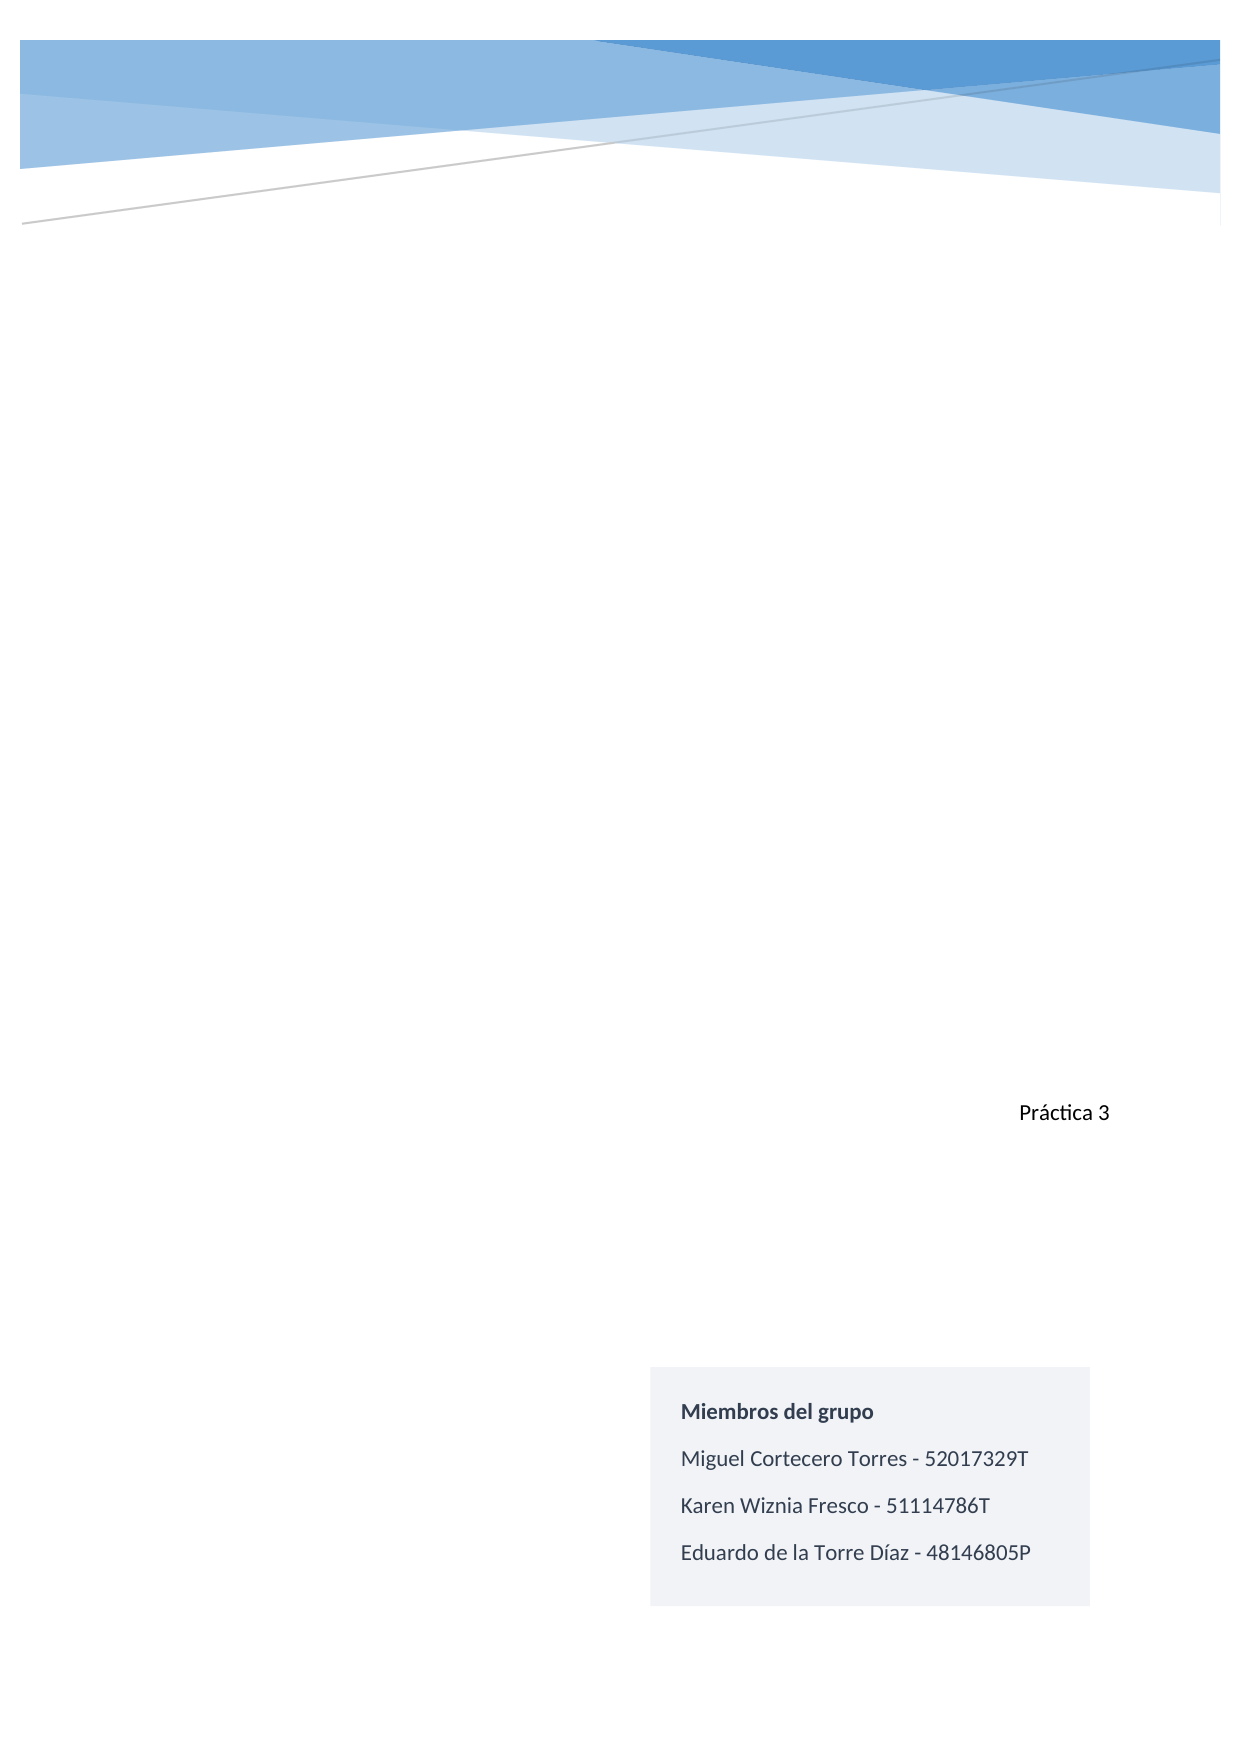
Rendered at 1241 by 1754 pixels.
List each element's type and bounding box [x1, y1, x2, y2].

picture [20, 40, 1221, 240]
